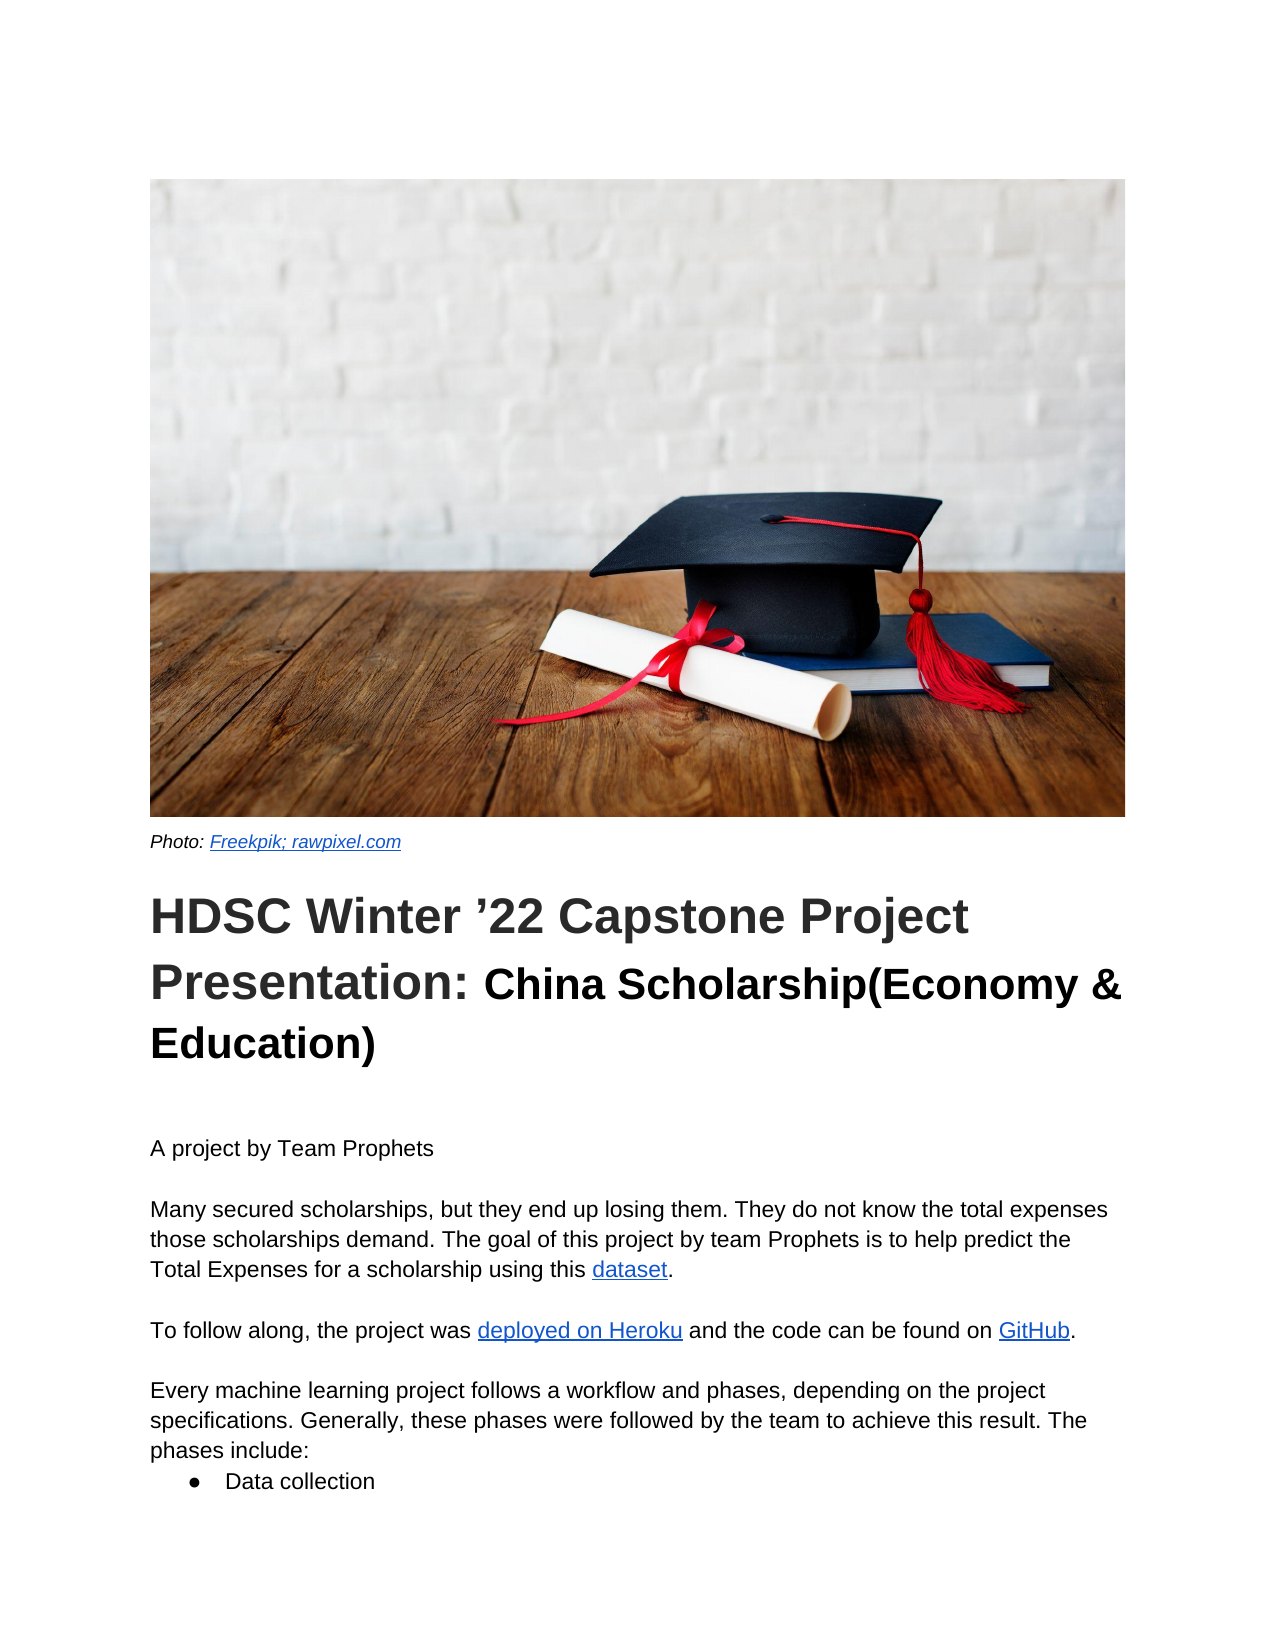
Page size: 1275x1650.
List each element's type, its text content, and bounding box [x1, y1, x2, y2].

text Many secured scholarships, but they end up losing them. They do not know the total expenses those scholarships demand. The goal of this project by team Prophets is to help predict the Total Expenses for a scholarship using this dataset. [150, 1196, 1125, 1282]
text Photo: Freekpik; rawpixel.com [150, 831, 1125, 853]
text Every machine learning project follows a workflow and phases, depending on the project specifications. Generally, these phases were followed by the team to achieve this result. The phases include: [150, 1377, 1125, 1464]
list Data collection [187, 1468, 1125, 1494]
text A project by Team Prophets [150, 1135, 1125, 1162]
text HDSC Winter ’22 Capstone Project Presentation: China Scholarship(Economy & Education) [150, 886, 1125, 1067]
picture [150, 179, 1125, 817]
text To follow along, the project was deployed on Heroku and the code can be found on GitHub. [150, 1317, 1125, 1343]
